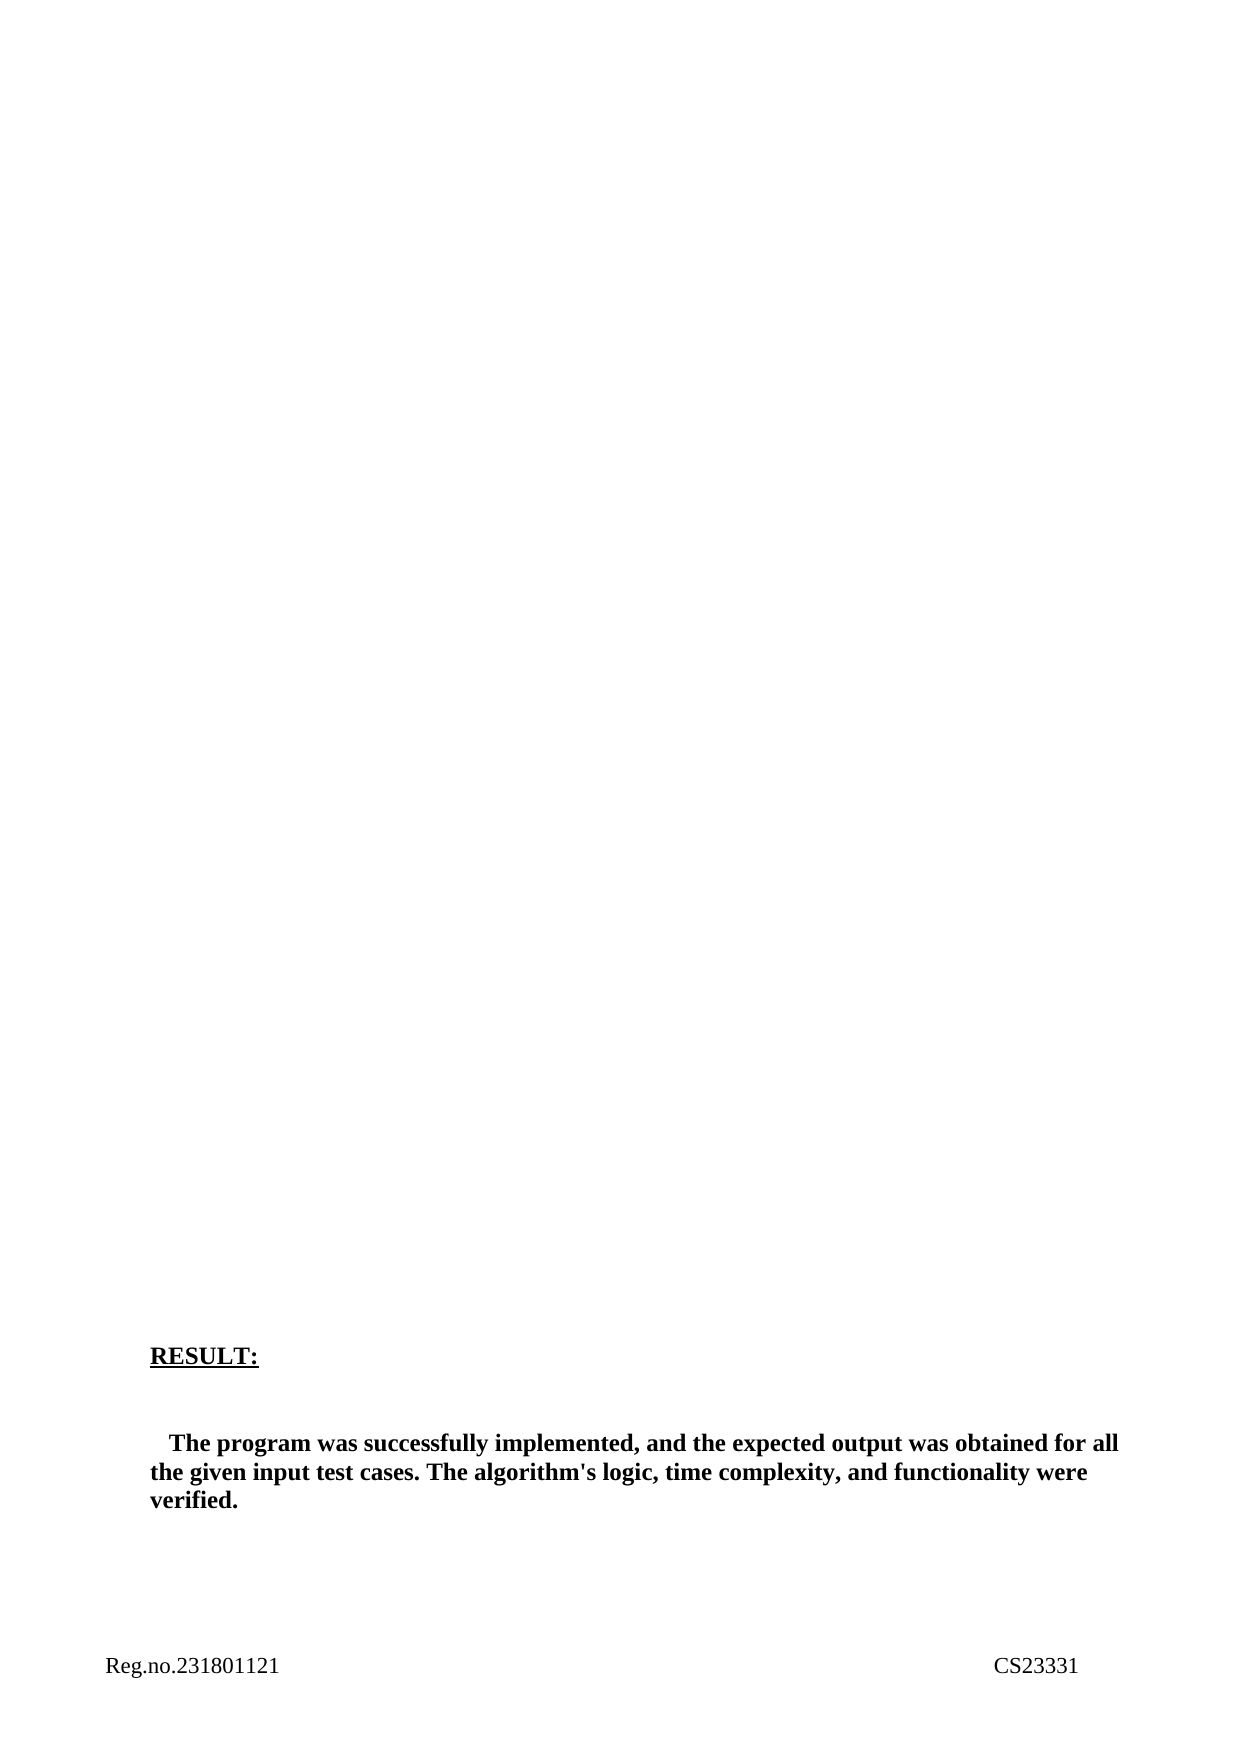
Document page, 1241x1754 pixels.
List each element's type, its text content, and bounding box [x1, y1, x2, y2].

text The program was successfully implemented, and the expected output was obtained for all the given input test cases. The algorithm's logic, time complexity, and functionality were verified. [150, 1428, 1155, 1514]
text RESULT: [150, 1341, 1155, 1370]
